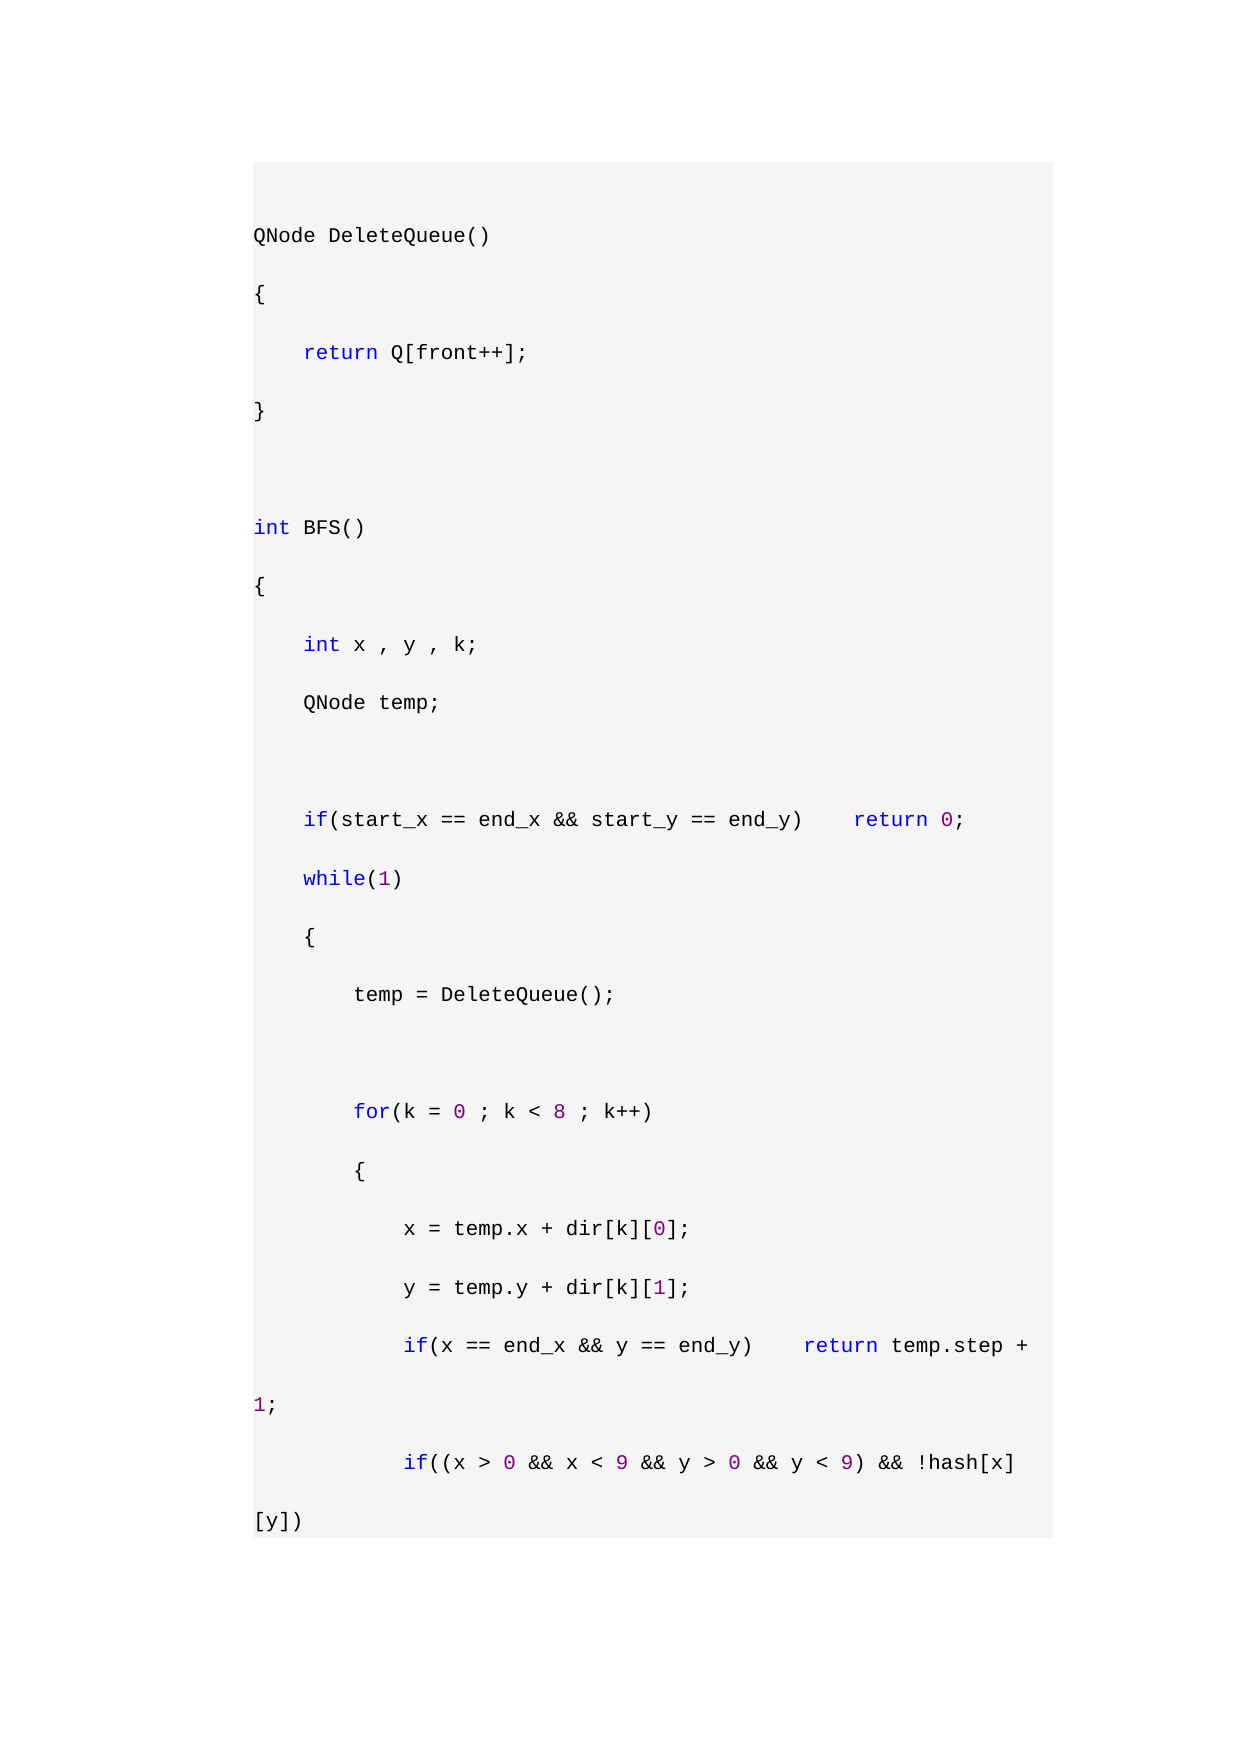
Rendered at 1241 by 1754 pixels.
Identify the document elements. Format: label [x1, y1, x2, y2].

text [253, 162, 1053, 1538]
